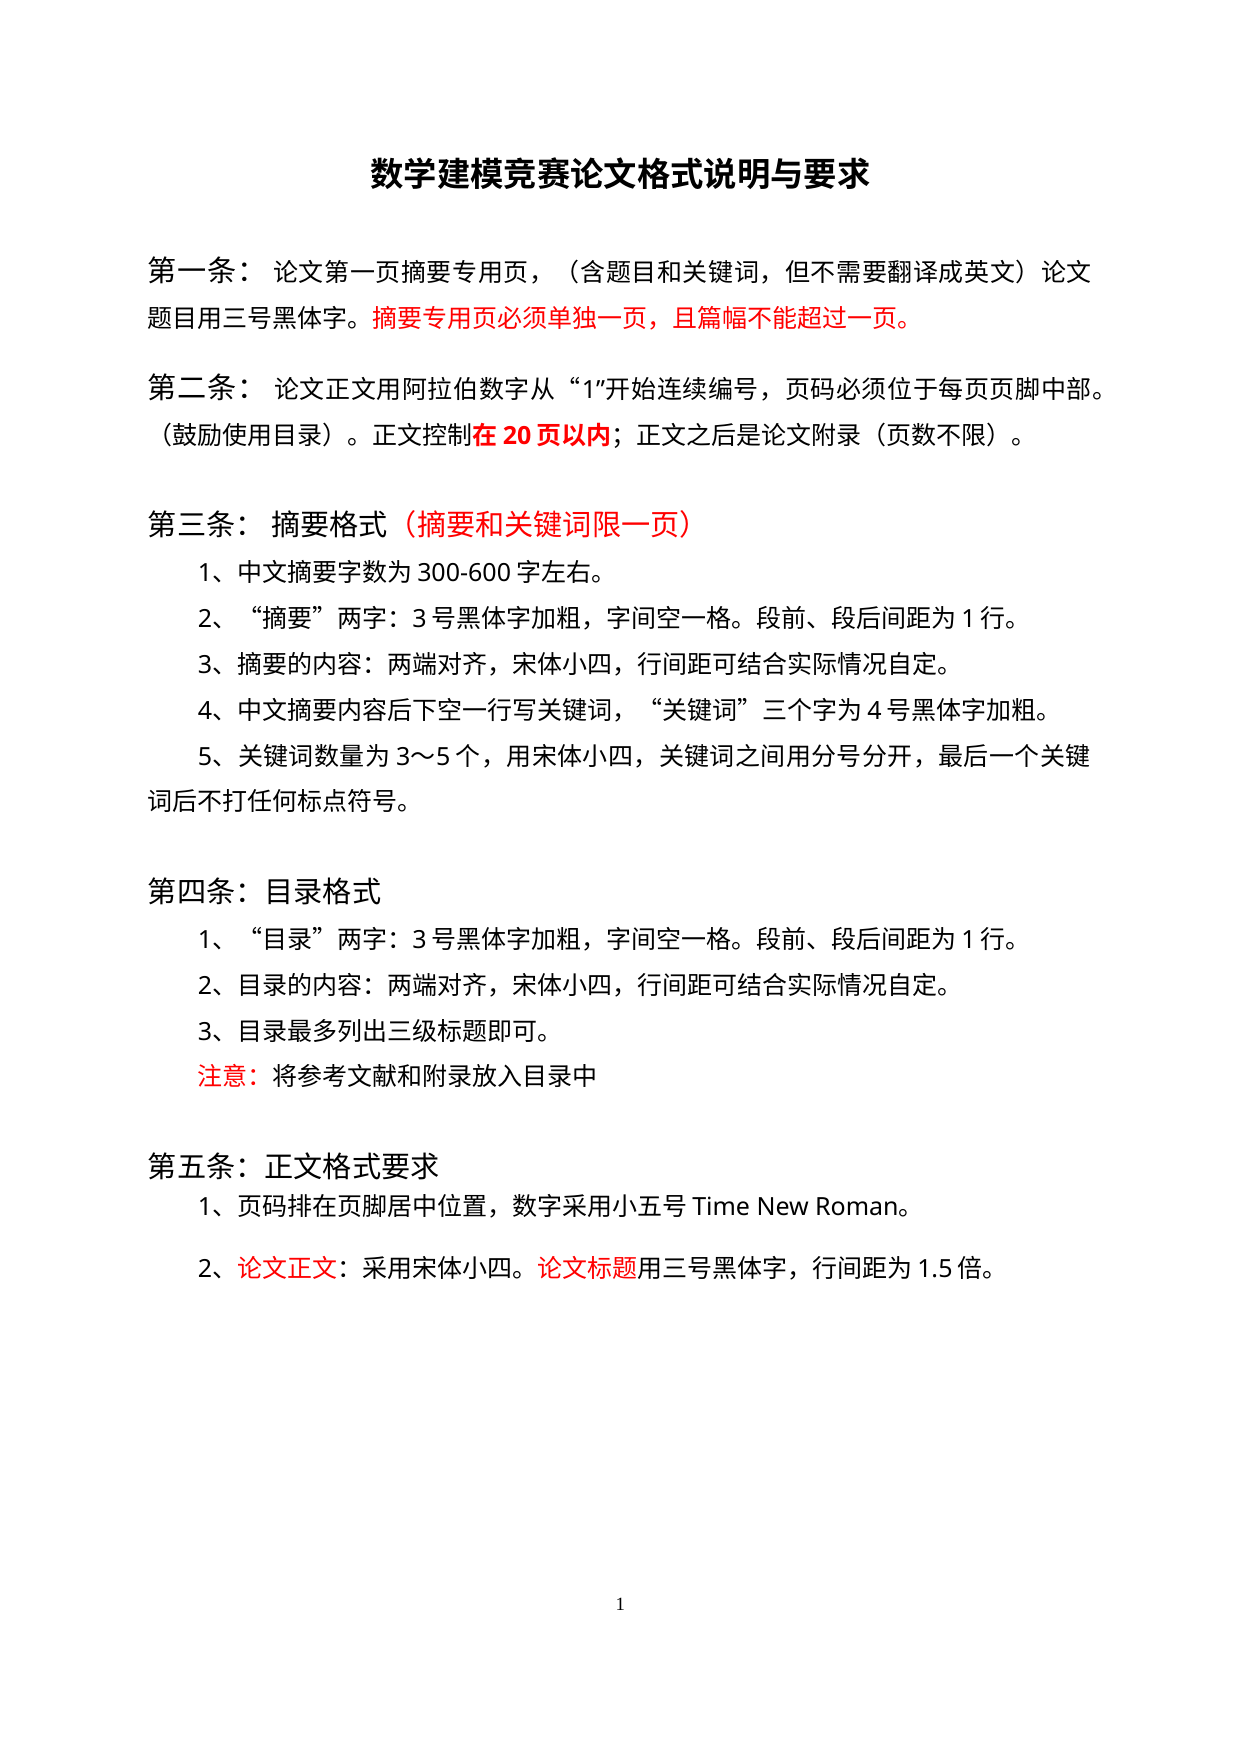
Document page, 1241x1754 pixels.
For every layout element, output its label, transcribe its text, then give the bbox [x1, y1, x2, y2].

text 1、中文摘要字数为300-600字左右。 [148, 545, 1092, 591]
text 第一条： 论文第一页摘要专用页，（含题目和关键词，但不需要翻译成英文）论文题目用三号黑体字。摘要专用页必须单独一页，且篇幅不能超过一页。 [148, 245, 1092, 337]
text 第四条：目录格式 [148, 866, 1092, 912]
text 第三条： 摘要格式（摘要和关键词限一页） [148, 499, 1092, 545]
text 数学建模竞赛论文格式说明与要求 [148, 148, 1092, 196]
text 注意：将参考文献和附录放入目录中 [148, 1049, 1092, 1095]
text 2、目录的内容：两端对齐，宋体小四，行间距可结合实际情况自定。 [148, 957, 1092, 1003]
text 3、目录最多列出三级标题即可。 [148, 1003, 1092, 1049]
text 1、“目录”两字：3号黑体字加粗，字间空一格。段前、段后间距为1行。 [148, 912, 1092, 957]
text 3、摘要的内容：两端对齐，宋体小四，行间距可结合实际情况自定。 [148, 637, 1092, 682]
text 2、论文正文：采用宋体小四。论文标题用三号黑体字，行间距为1.5倍。 [148, 1241, 1092, 1287]
text 第五条：正文格式要求 [148, 1141, 1092, 1187]
text 1、页码排在页脚居中位置，数字采用小五号Time New Roman。 [148, 1187, 1092, 1223]
text 第二条： 论文正文用阿拉伯数字从“1”开始连续编号，页码必须位于每页页脚中部。（鼓励使用目录）。正文控制在20页以内；正文之后是论文附录（页数不限）。 [148, 362, 1092, 453]
text 4、中文摘要内容后下空一行写关键词，“关键词”三个字为4号黑体字加粗。 [148, 682, 1092, 728]
text 2、“摘要”两字：3号黑体字加粗，字间空一格。段前、段后间距为1行。 [148, 591, 1092, 637]
text 5、关键词数量为3～5个，用宋体小四，关键词之间用分号分开，最后一个关键词后不打任何标点符号。 [148, 728, 1092, 820]
